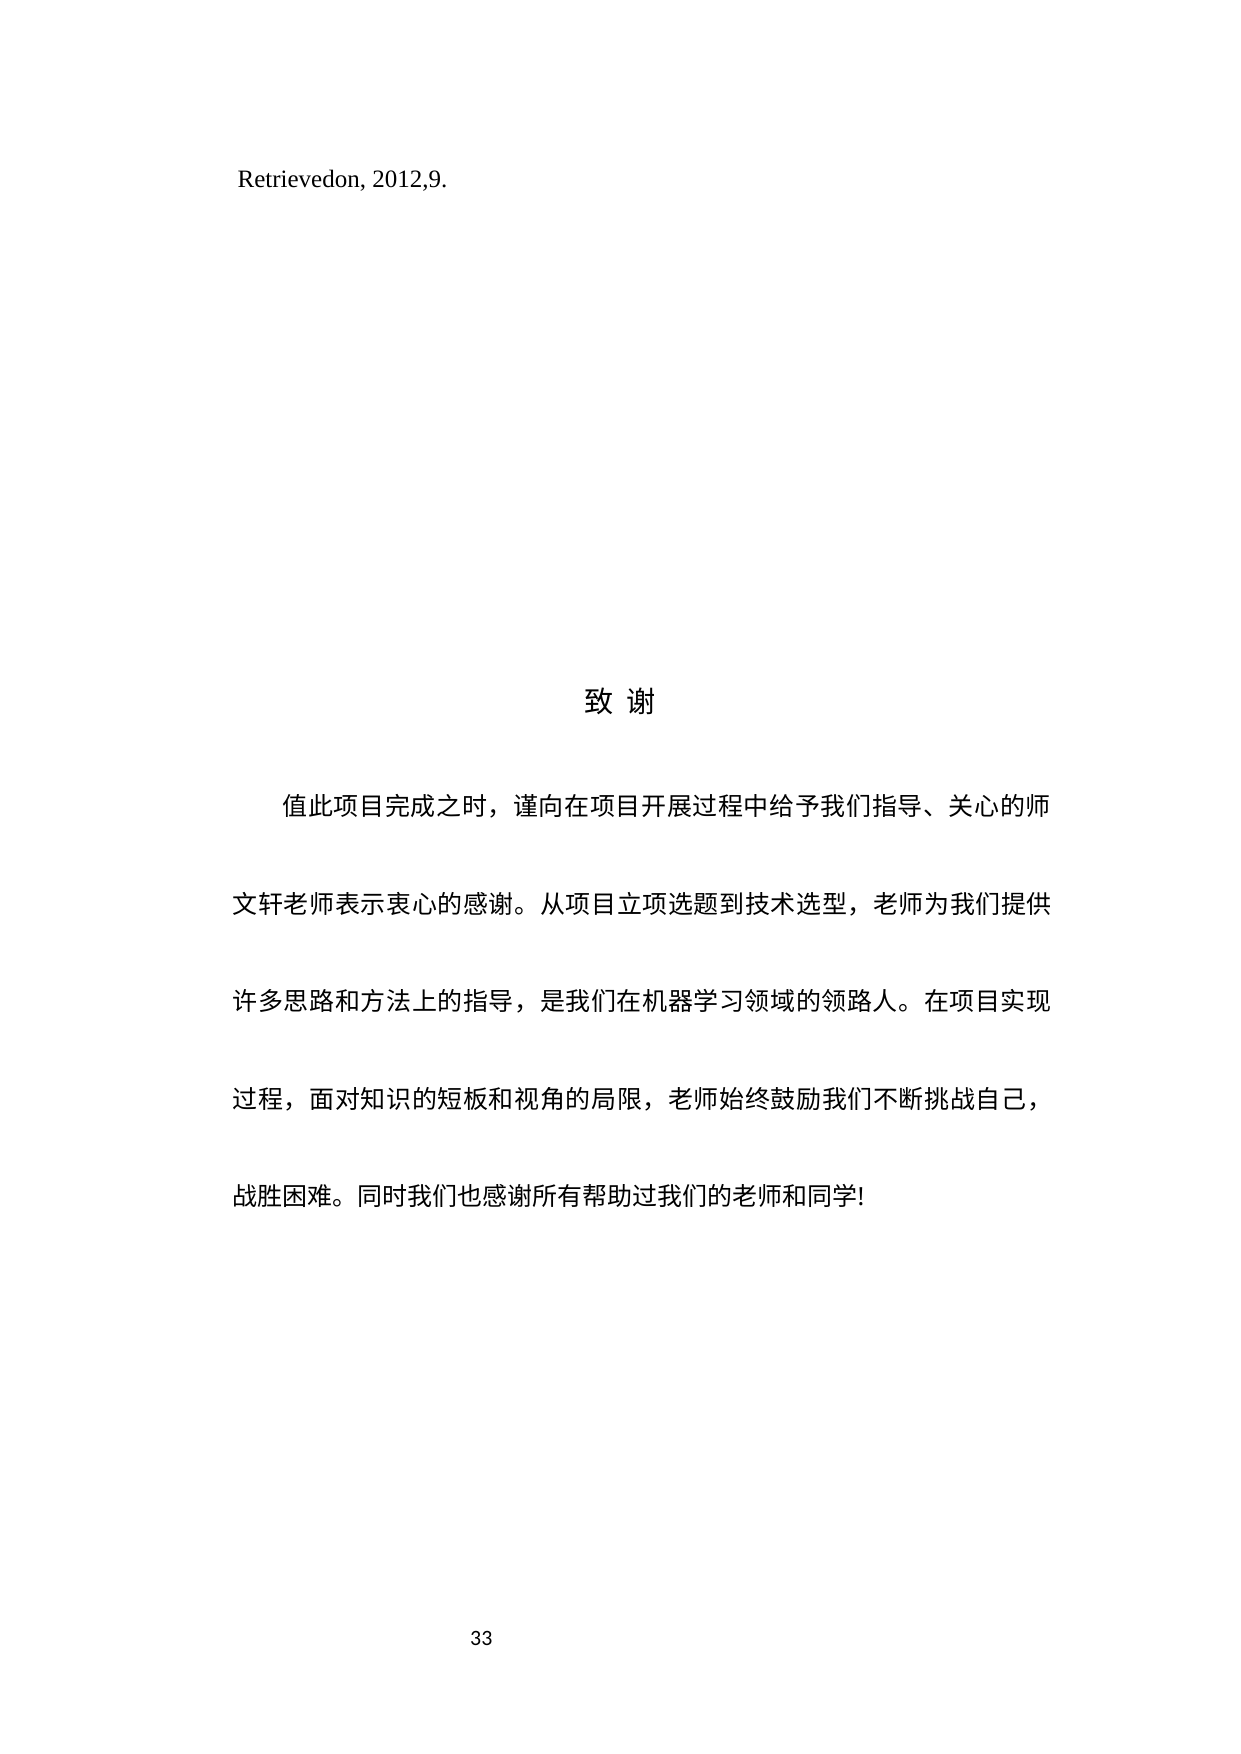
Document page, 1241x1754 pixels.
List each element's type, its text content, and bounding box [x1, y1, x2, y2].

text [187, 162, 1053, 194]
text 值此项目完成之时，谨向在项目开展过程中给予我们指导、关心的师文轩老师表示衷心的感谢。从项目立项选题到技术选型，老师为我们提供许多思路和方法上的指导，是我们在机器学习领域的领路人。在项目实现过程，面对知识的短板和视角的局限，老师始终鼓励我们不断挑战自己，战胜困难。同时我们也感谢所有帮助过我们的老师和同学! [232, 772, 1053, 1227]
text 致 谢 [187, 668, 1053, 733]
